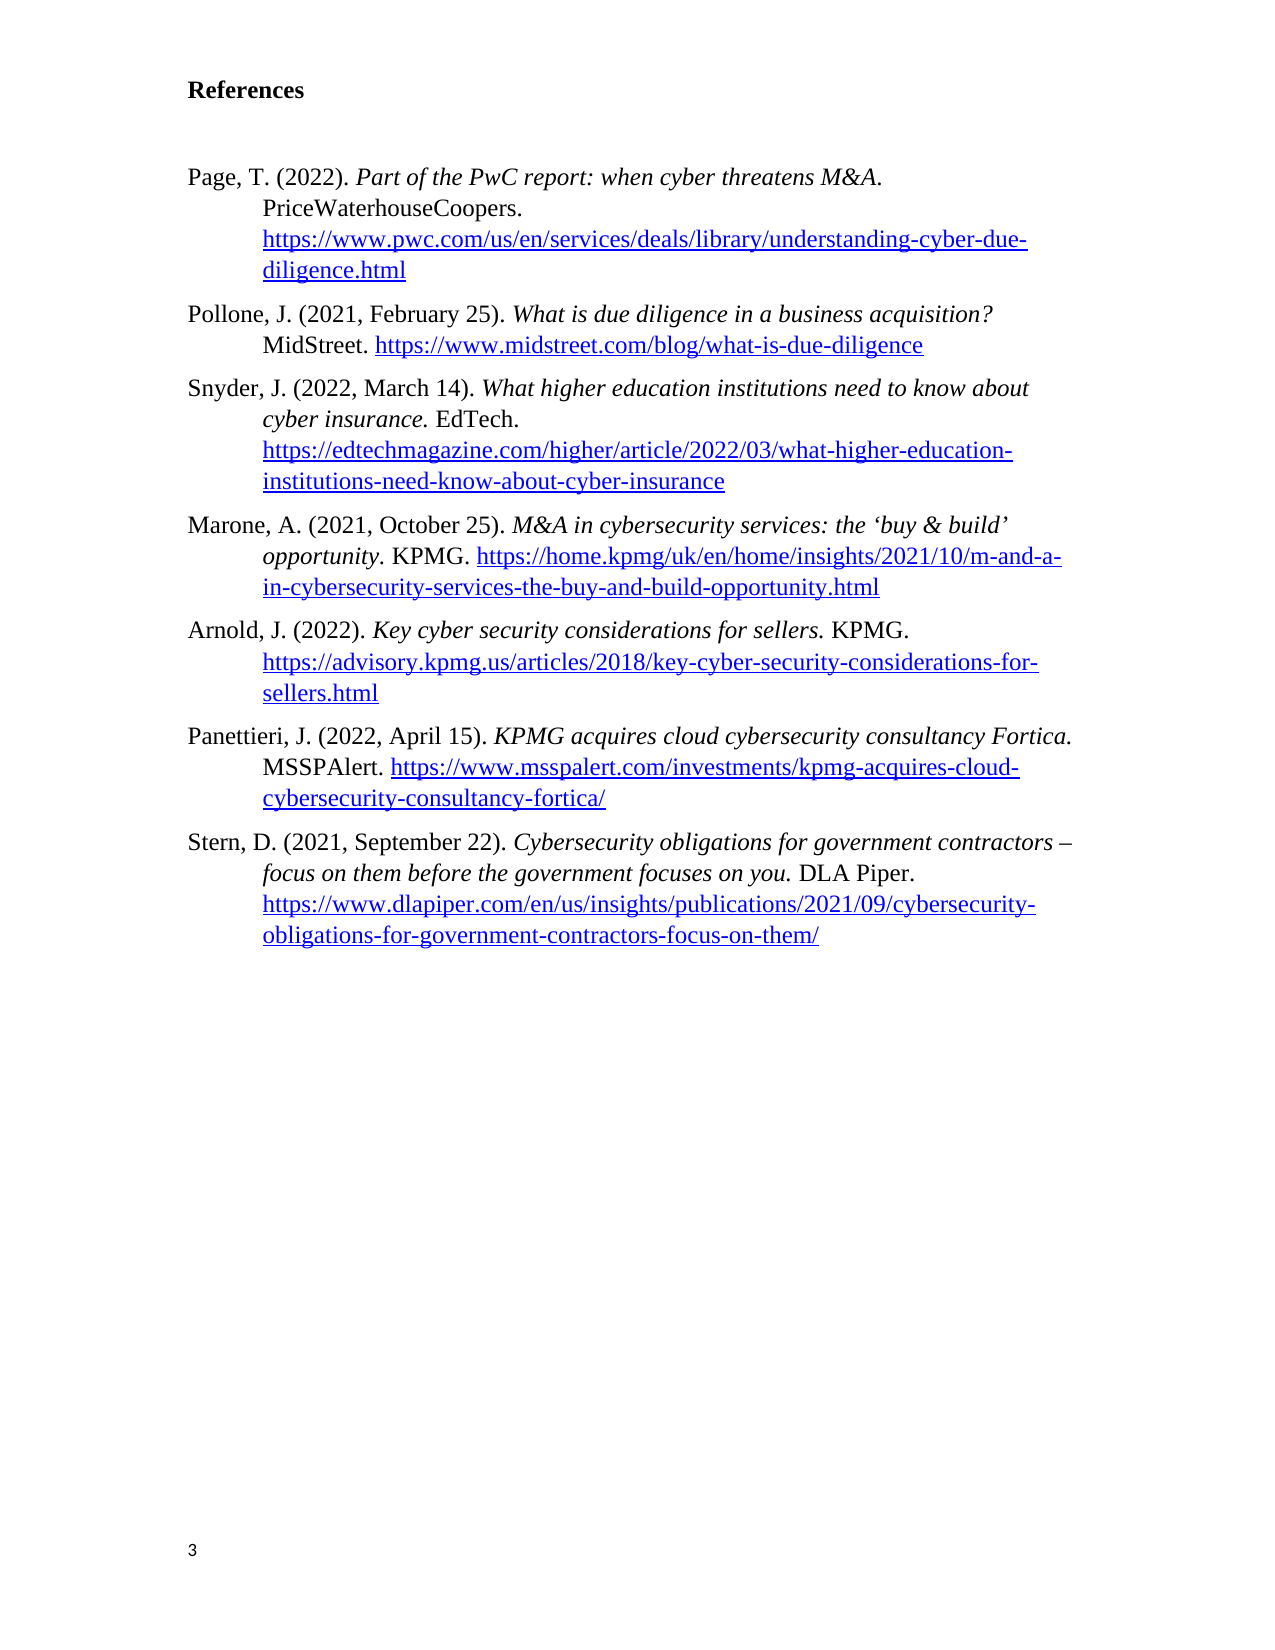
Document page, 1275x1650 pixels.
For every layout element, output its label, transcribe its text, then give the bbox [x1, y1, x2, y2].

text Marone, A. (2021, October 25). M&A in cybersecurity services: the ‘buy & build’ opportunity. KPMG. https://home.kpmg/uk/en/home/insights/2021/10/m-and-a-in-cybersecurity-services-the-buy-and-build-opportunity.html [187, 510, 1087, 601]
text Arnold, J. (2022). Key cyber security considerations for sellers. KPMG. https://advisory.kpmg.us/articles/2018/key-cyber-security-considerations-for-sellers.html [187, 616, 1087, 706]
text Snyder, J. (2022, March 14). What higher education institutions need to know about cyber insurance. EdTech. https://edtechmagazine.com/higher/article/2022/03/what-higher-education-institutions-need-know-about-cyber-insurance [187, 373, 1087, 495]
text Stern, D. (2021, September 22). Cybersecurity obligations for government contractors – focus on them before the government focuses on you. DLA Piper. https://www.dlapiper.com/en/us/insights/publications/2021/09/cybersecurity-obligations-for-government-contractors-focus-on-them/ [187, 827, 1087, 949]
text Pollone, J. (2021, February 25). What is due diligence in a business acquisition? MidStreet. https://www.midstreet.com/blog/what-is-due-diligence [187, 299, 1087, 358]
text Panettieri, J. (2022, April 15). KPMG acquires cloud cybersecurity consultancy Fortica. MSSPAlert. https://www.msspalert.com/investments/kpmg-acquires-cloud-cybersecurity-consultancy-fortica/ [187, 721, 1087, 812]
text References [187, 75, 1087, 104]
text Page, T. (2022). Part of the PwC report: when cyber threatens M&A. PriceWaterhouseCoopers. https://www.pwc.com/us/en/services/deals/library/understanding-cyber-due-diligence.html [187, 162, 1087, 284]
